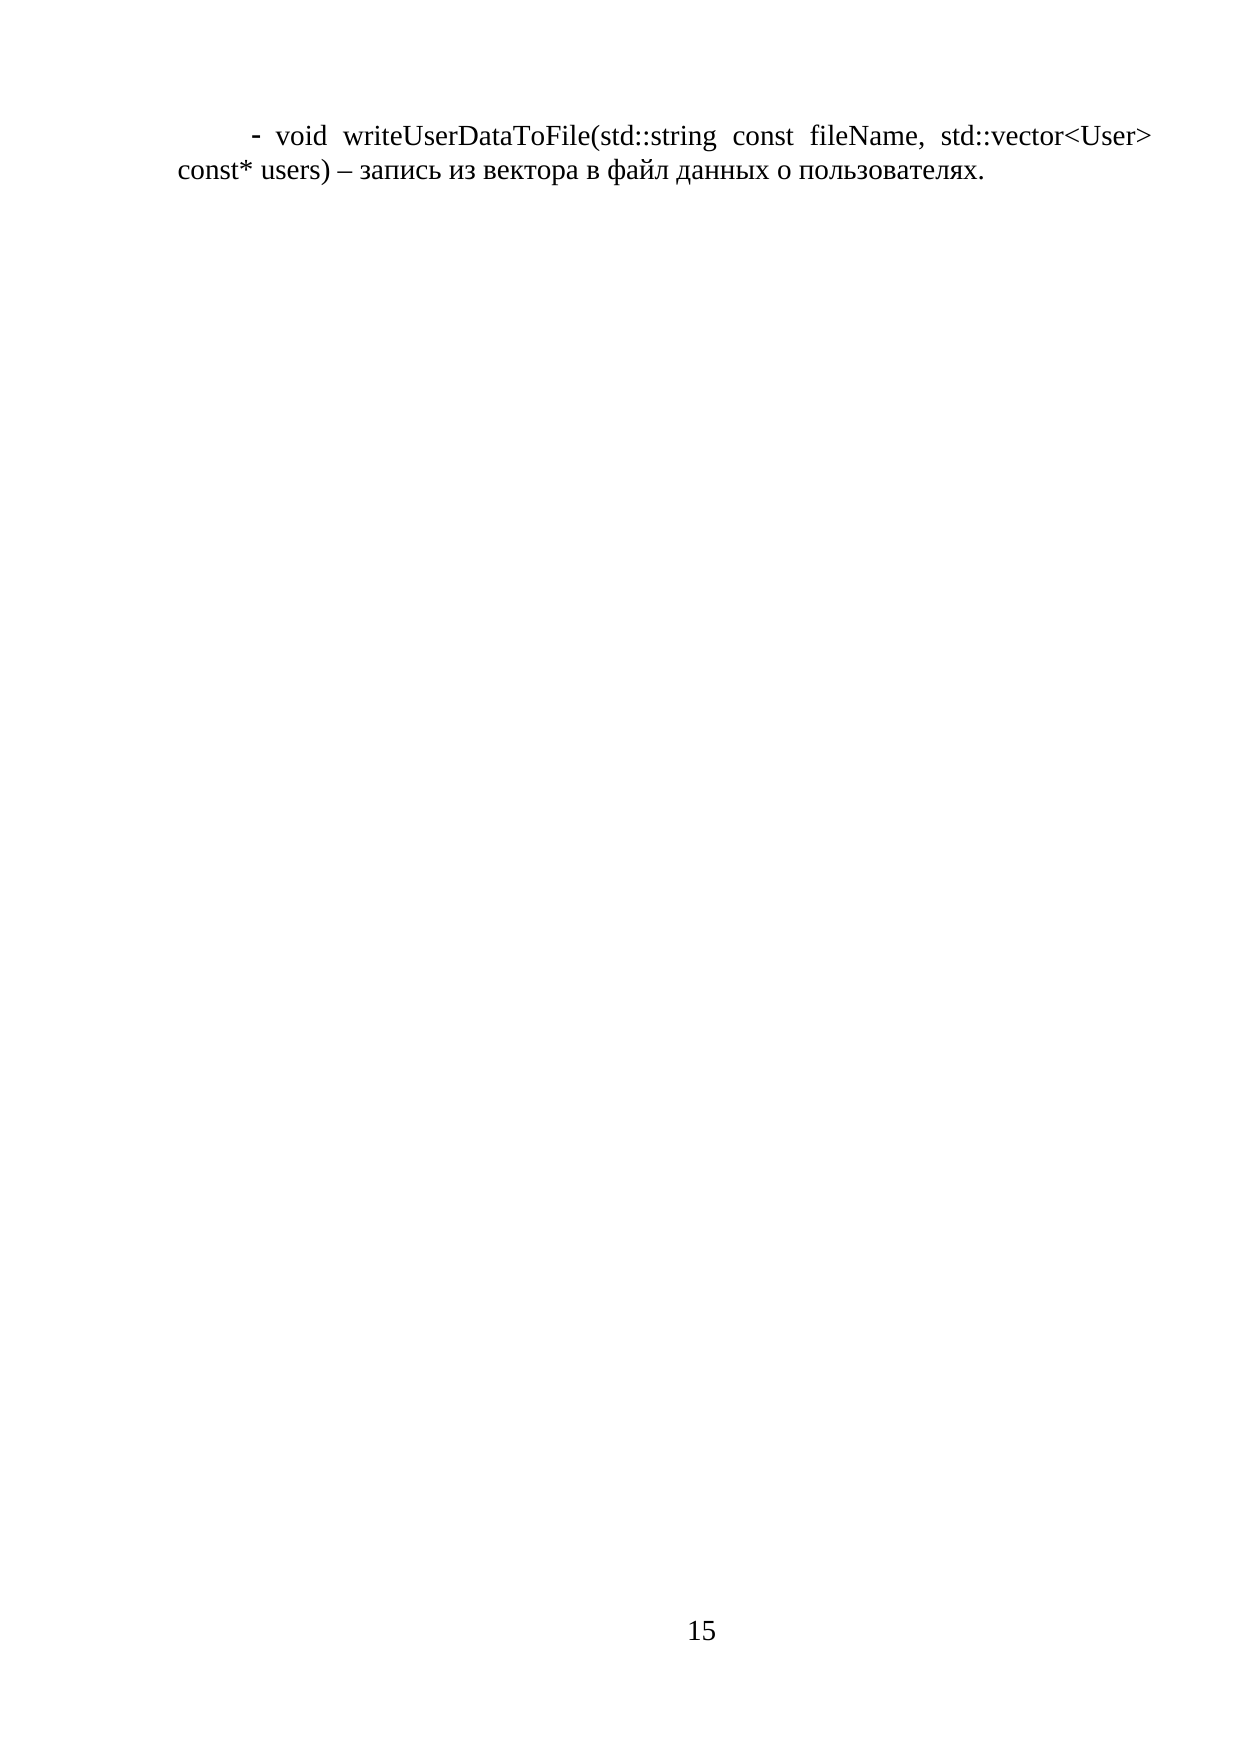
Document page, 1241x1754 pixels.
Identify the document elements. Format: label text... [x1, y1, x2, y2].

list void writeUserDataToFile(std::string const fileName, std::vector<User> const* users) – запись из вектора в файл данных о пользователях. [177, 118, 1152, 185]
